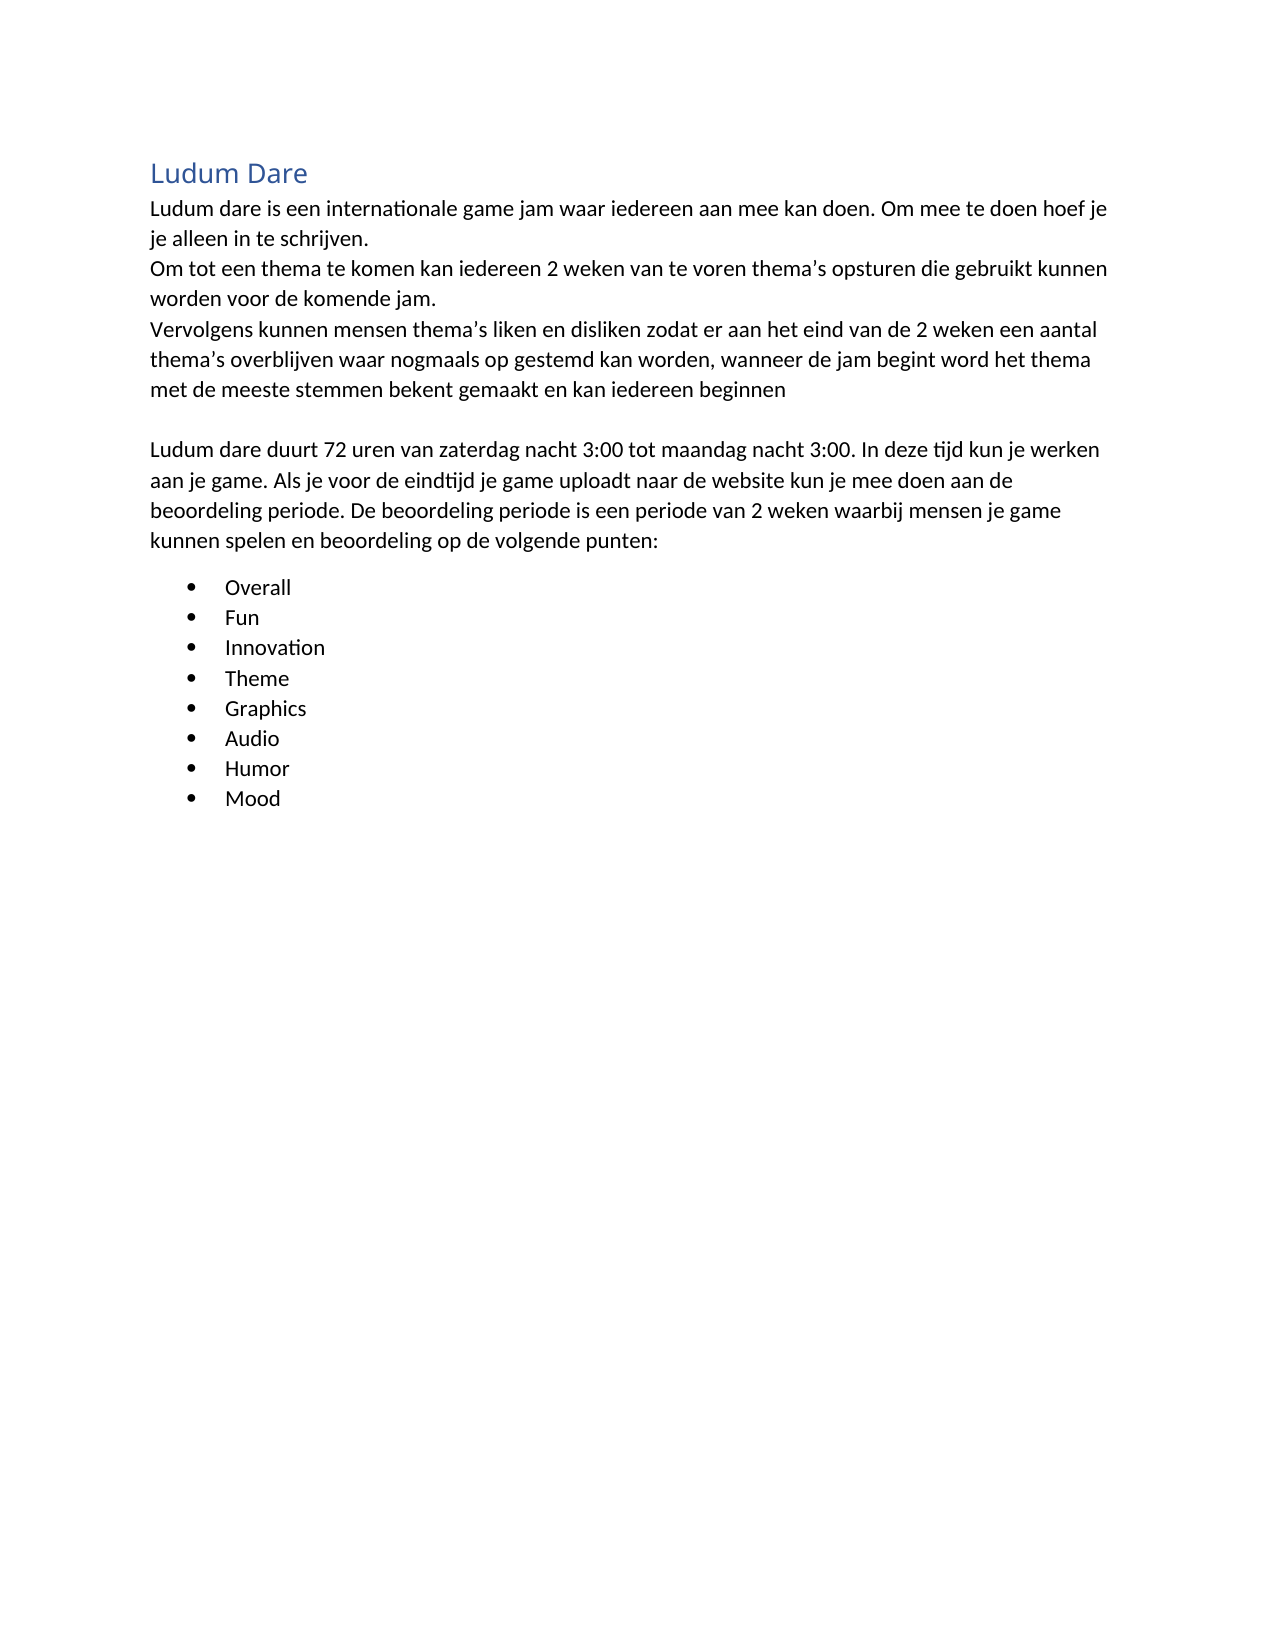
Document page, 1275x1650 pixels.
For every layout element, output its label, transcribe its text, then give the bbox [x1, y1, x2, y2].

list Mood [187, 784, 1125, 813]
list Humor [187, 754, 1125, 782]
list Overall [187, 573, 1125, 601]
list Audio [187, 724, 1125, 752]
subtitle Ludum Dare [150, 154, 1125, 191]
text Ludum dare is een internationale game jam waar iedereen aan mee kan doen. Om mee te doen hoef je je alleen in te schrijven. Om tot een thema te komen kan iedereen 2 weken van te voren thema’s opsturen die gebruikt kunnen worden voor de komende jam. Vervolgens kunnen mensen thema’s liken en disliken zodat er aan het eind van de 2 weken een aantal thema’s overblijven waar nogmaals op gestemd kan worden, wanneer de jam begint word het thema met de meeste stemmen bekent gemaakt en kan iedereen beginnen Ludum dare duurt 72 uren van zaterdag nacht 3:00 tot maandag nacht 3:00. In deze tijd kun je werken aan je game. Als je voor de eindtijd je game uploadt naar de website kun je mee doen aan de beoordeling periode. De beoordeling periode is een periode van 2 weken waarbij mensen je game kunnen spelen en beoordeling op de volgende punten: [150, 194, 1125, 554]
list Theme [187, 664, 1125, 692]
list Graphics [187, 694, 1125, 722]
list Innovation [187, 633, 1125, 662]
list Fun [187, 603, 1125, 631]
